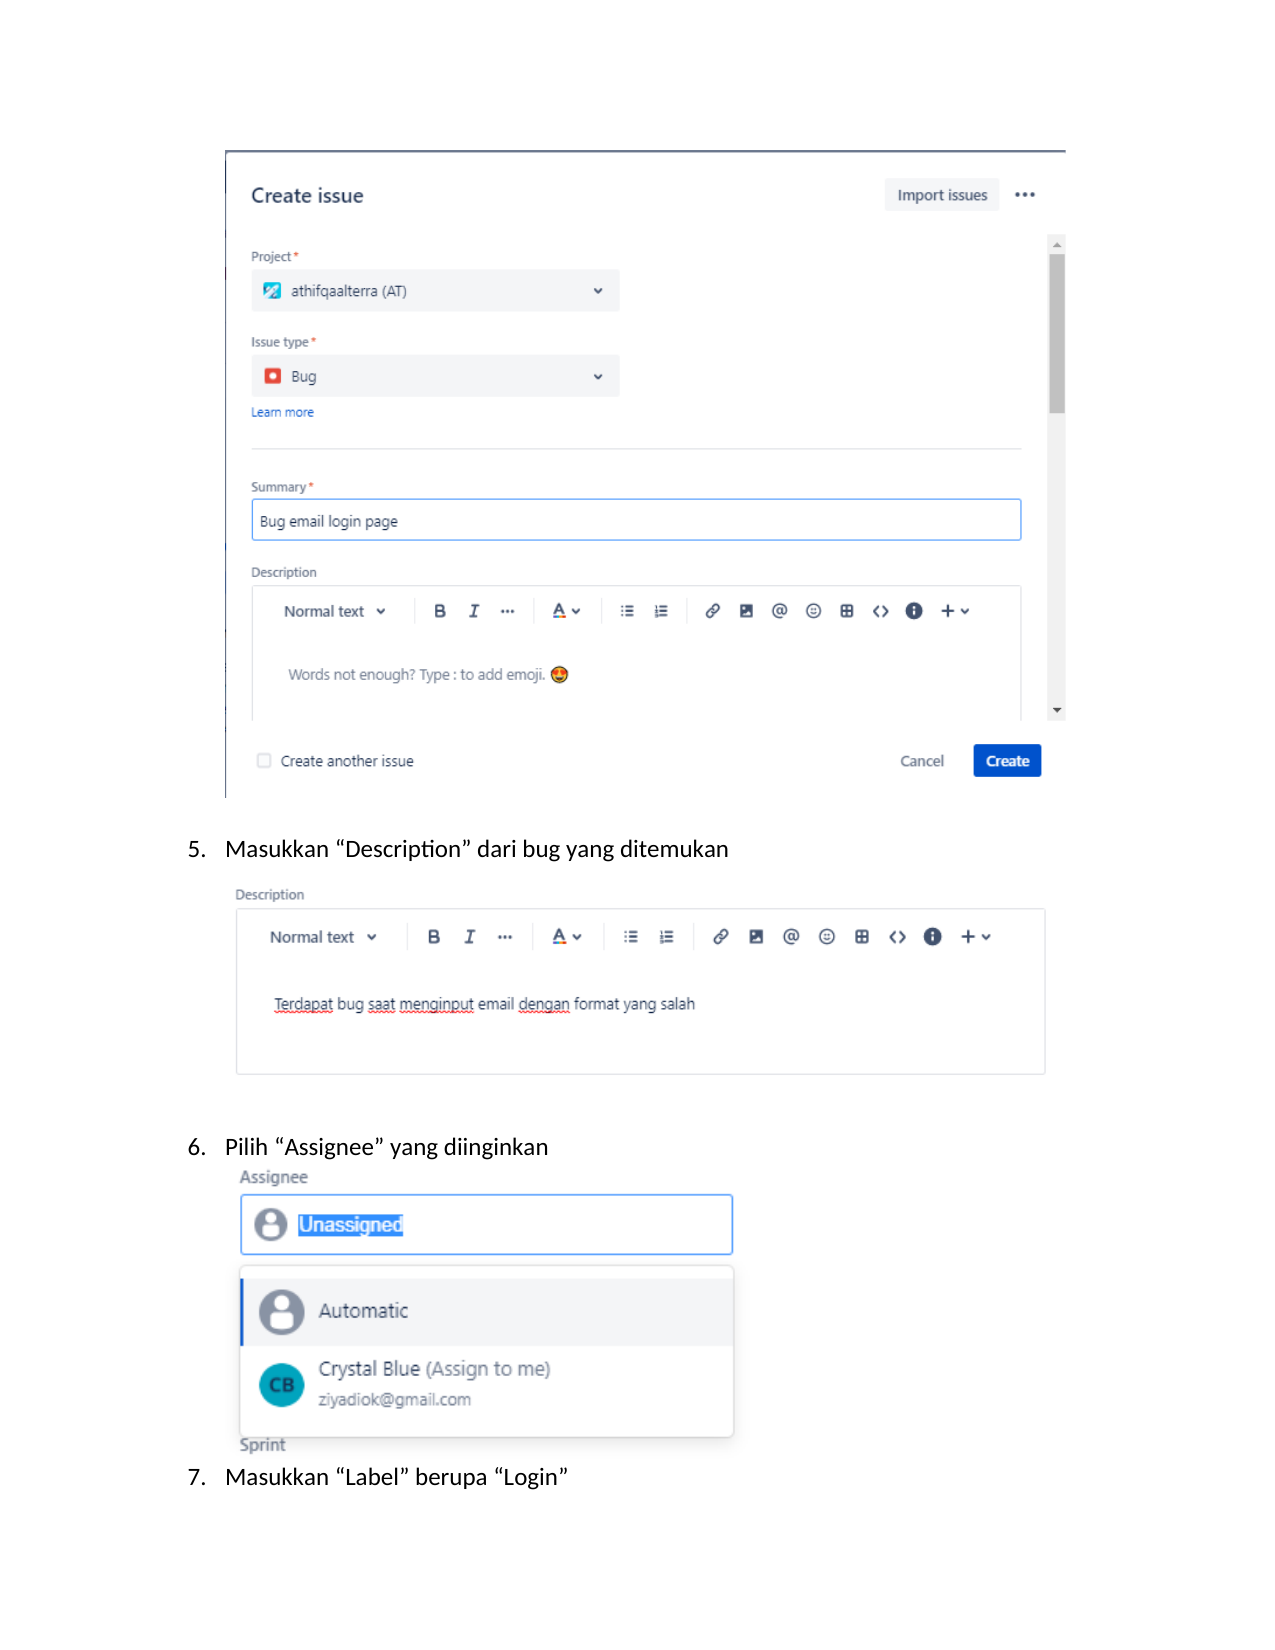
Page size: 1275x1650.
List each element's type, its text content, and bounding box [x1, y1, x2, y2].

picture [225, 866, 1063, 1096]
picture [225, 150, 1066, 798]
list Pilih “Assignee” yang diinginkan [187, 1131, 1125, 1161]
picture [225, 1163, 796, 1459]
list Masukkan “Description” dari bug yang ditemukan [187, 833, 1125, 863]
list Masukkan “Label” berupa “Login” [187, 1461, 1125, 1492]
